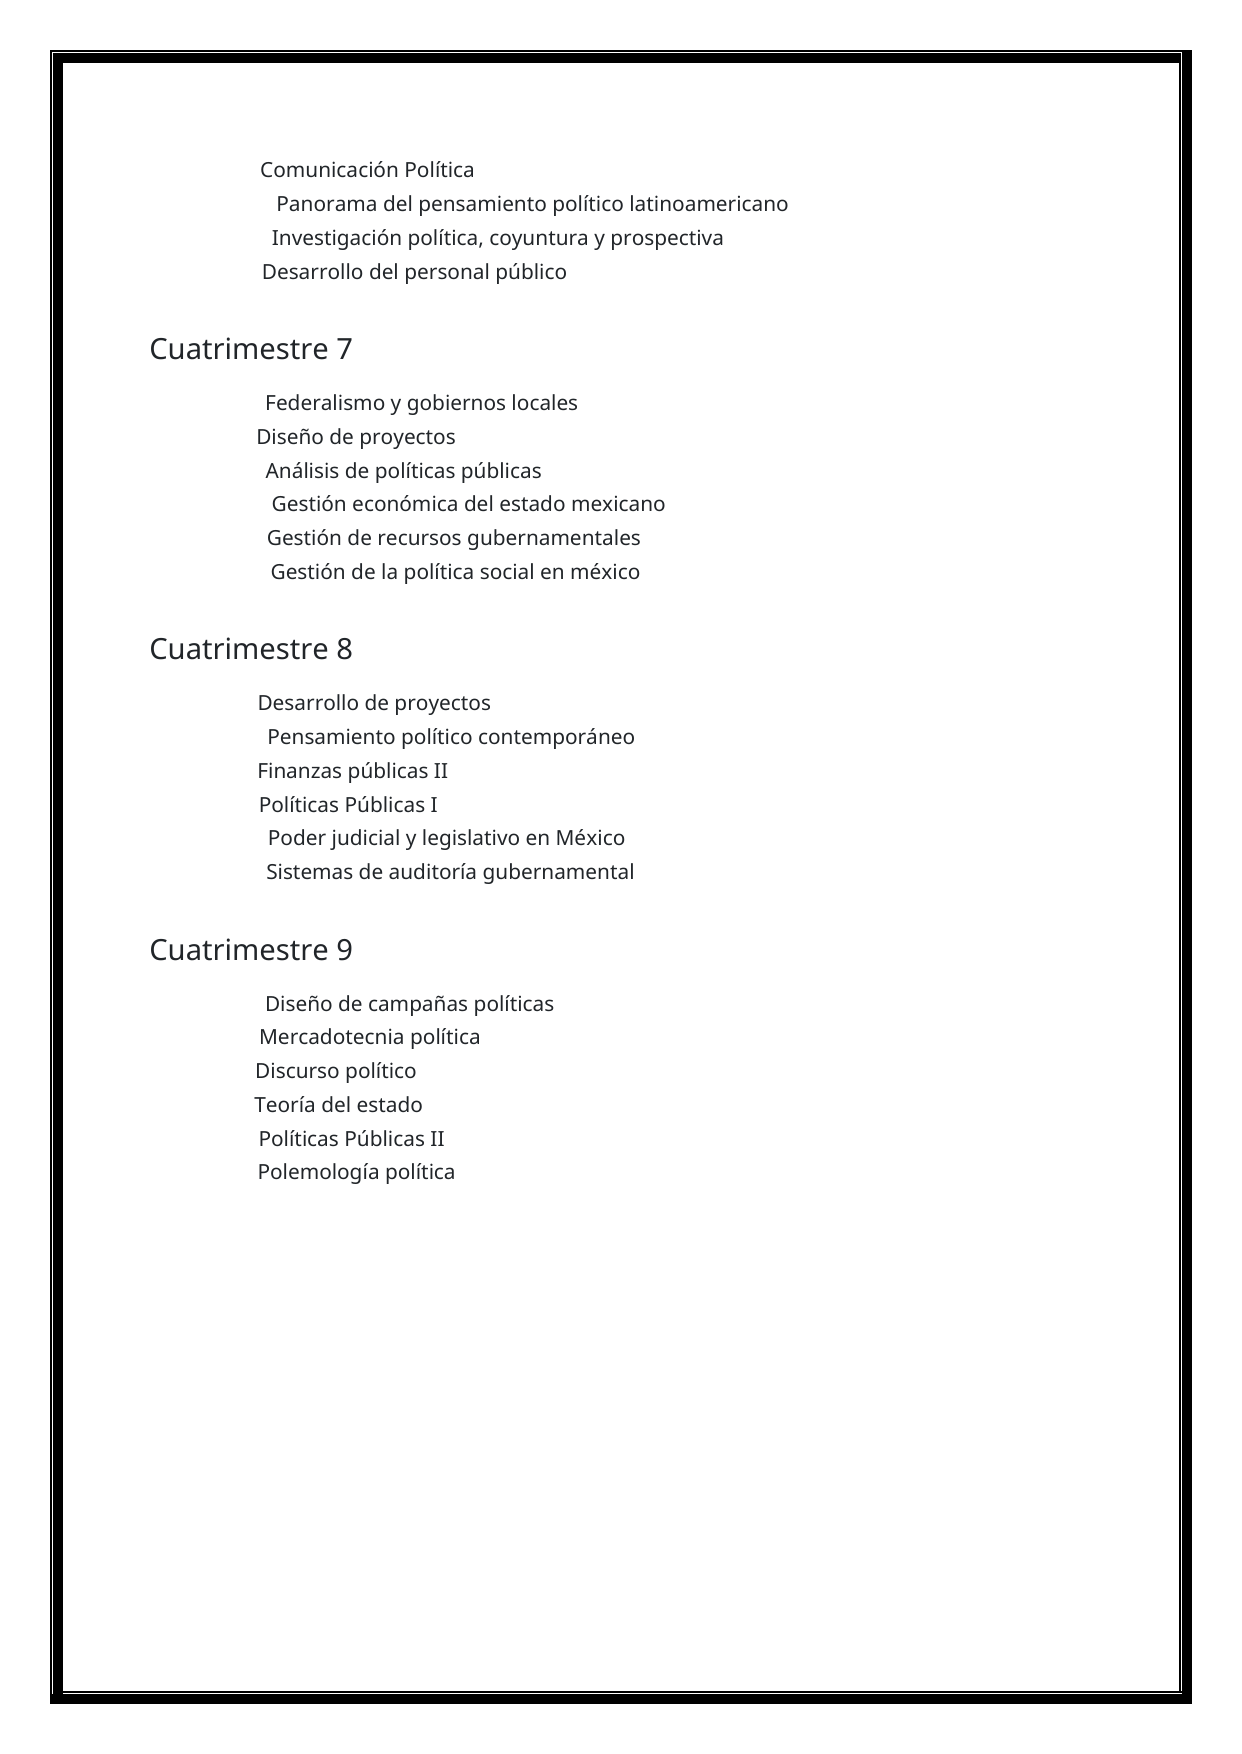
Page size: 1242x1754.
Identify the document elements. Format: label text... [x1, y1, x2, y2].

text Gestión económica del estado mexicano [151, 489, 1090, 518]
text Diseño de proyectos [151, 422, 1090, 450]
text Comunicación Política [151, 156, 1090, 184]
text Cuatrimestre 8 [149, 629, 1090, 668]
text Panorama del pensamiento político latinoamericano [151, 189, 1090, 218]
text Cuatrimestre 9 [149, 929, 1090, 968]
text Finanzas públicas II [151, 756, 1090, 784]
text Investigación política, coyuntura y prospectiva [151, 223, 1090, 251]
text Teoría del estado [151, 1090, 1090, 1118]
text Cuatrimestre 7 [149, 328, 1090, 368]
text Discurso político [151, 1056, 1090, 1084]
text Gestión de la política social en méxico [151, 557, 1090, 585]
text Federalismo y gobiernos locales [151, 388, 1090, 417]
text Polemología política [151, 1157, 1090, 1186]
text Poder judicial y legislativo en México [151, 823, 1090, 852]
text Análisis de políticas públicas [151, 456, 1090, 484]
text Mercadotecnia política [151, 1022, 1090, 1051]
text Políticas Públicas I [151, 790, 1090, 818]
text Diseño de campañas políticas [151, 989, 1090, 1017]
text Desarrollo de proyectos [151, 688, 1090, 717]
text Políticas Públicas II [151, 1124, 1090, 1152]
text Desarrollo del personal público [151, 257, 1090, 285]
text Pensamiento político contemporáneo [151, 722, 1090, 751]
text Sistemas de auditoría gubernamental [151, 857, 1090, 886]
text Gestión de recursos gubernamentales [151, 523, 1090, 552]
